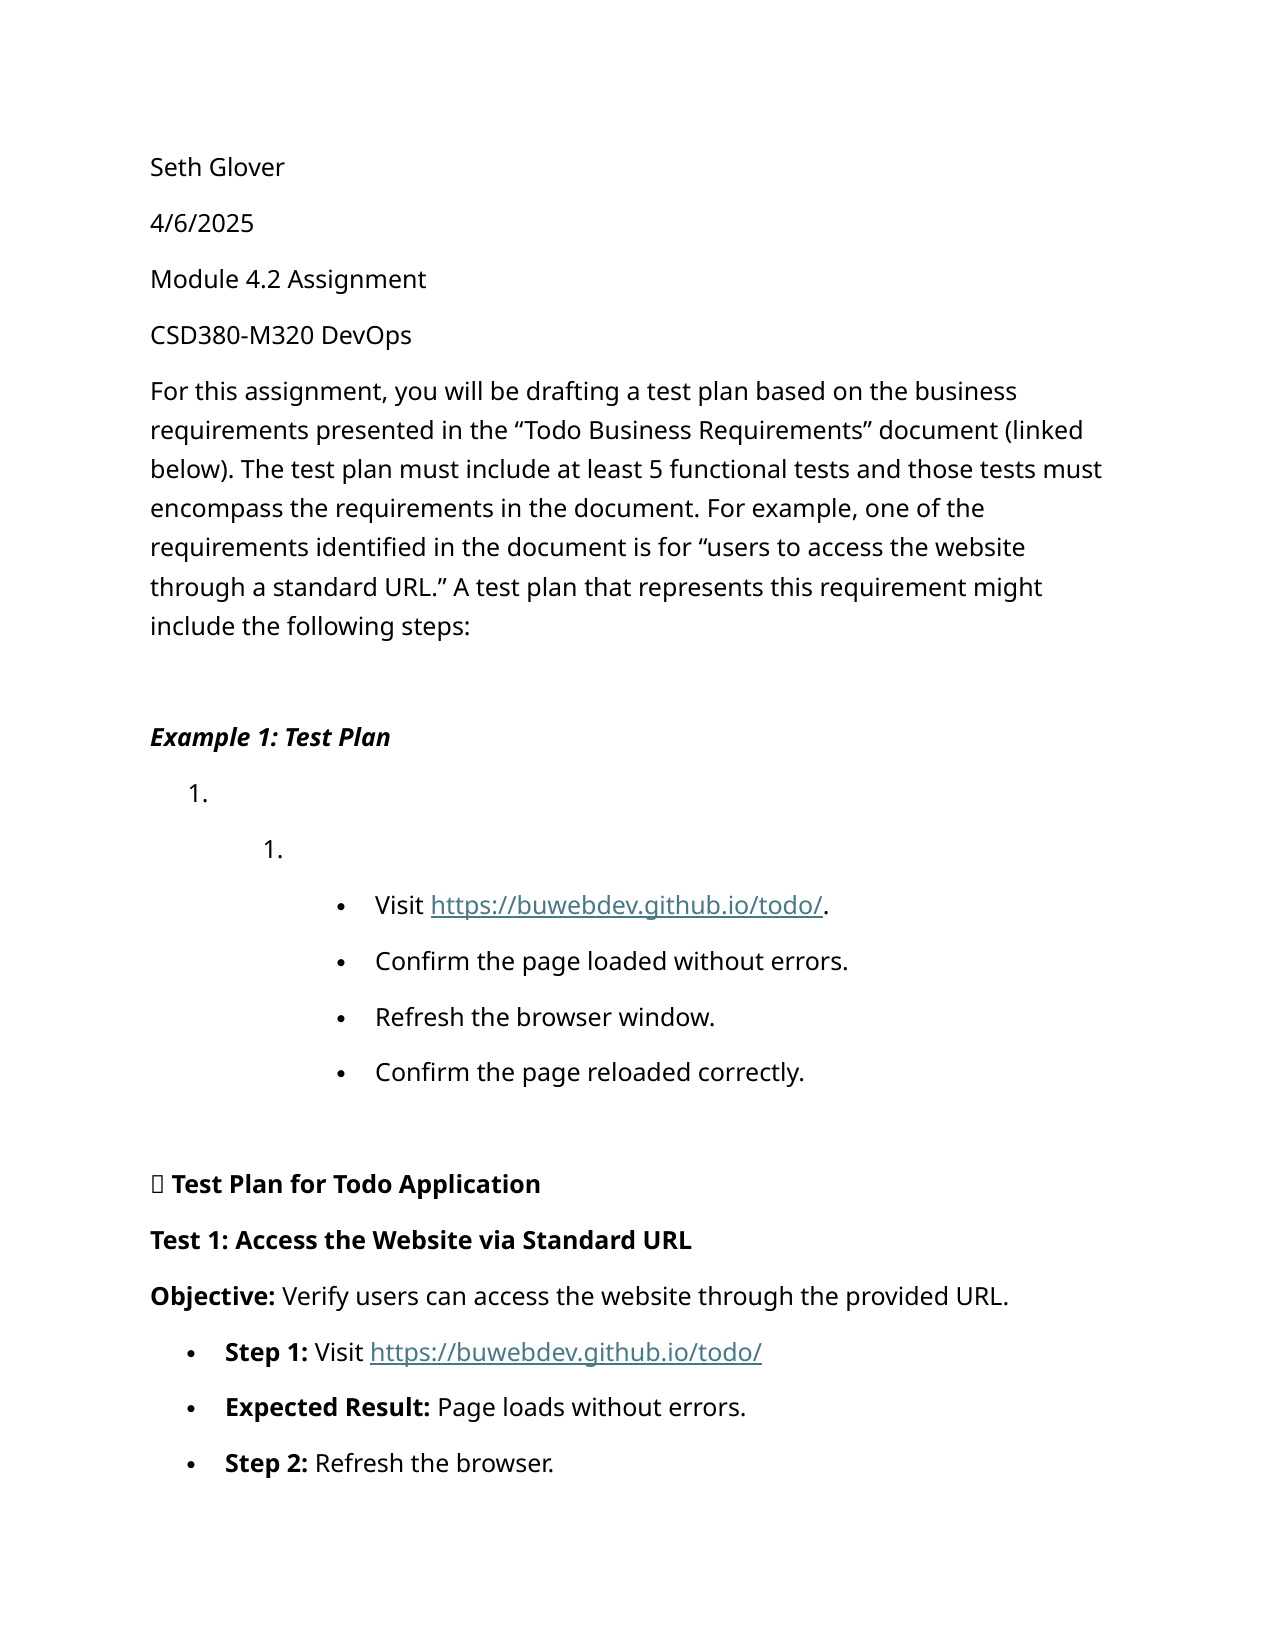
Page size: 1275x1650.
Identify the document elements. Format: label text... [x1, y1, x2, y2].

list Step 2: Refresh the browser. [187, 1446, 1125, 1480]
text For this assignment, you will be drafting a test plan based on the business requirements presented in the “Todo Business Requirements” document (linked below). The test plan must include at least 5 functional tests and those tests must encompass the requirements in the document. For example, one of the requirements identified in the document is for “users to access the website through a standard URL.” A test plan that represents this requirement might include the following steps: [150, 373, 1125, 642]
text Example 1: Test Plan [150, 720, 1125, 754]
text 4/6/2025 [150, 206, 1125, 240]
list Step 1: Visit https://buwebdev.github.io/todo/ [187, 1334, 1125, 1368]
text Module 4.2 Assignment [150, 262, 1125, 296]
text ✅ Test Plan for Todo Application [150, 1167, 1125, 1201]
list Confirm the page loaded without errors. [337, 943, 1125, 977]
text CSD380-M320 DevOps [150, 317, 1125, 352]
text Test 1: Access the Website via Standard URL [150, 1222, 1125, 1257]
list Expected Result: Page loads without errors. [187, 1390, 1125, 1424]
list Visit https://buwebdev.github.io/todo/. [337, 887, 1125, 922]
list Refresh the browser window. [337, 999, 1125, 1033]
text Objective: Verify users can access the website through the provided URL. [150, 1278, 1125, 1312]
text Seth Glover [150, 150, 1125, 184]
list Confirm the page reloaded correctly. [337, 1055, 1125, 1089]
